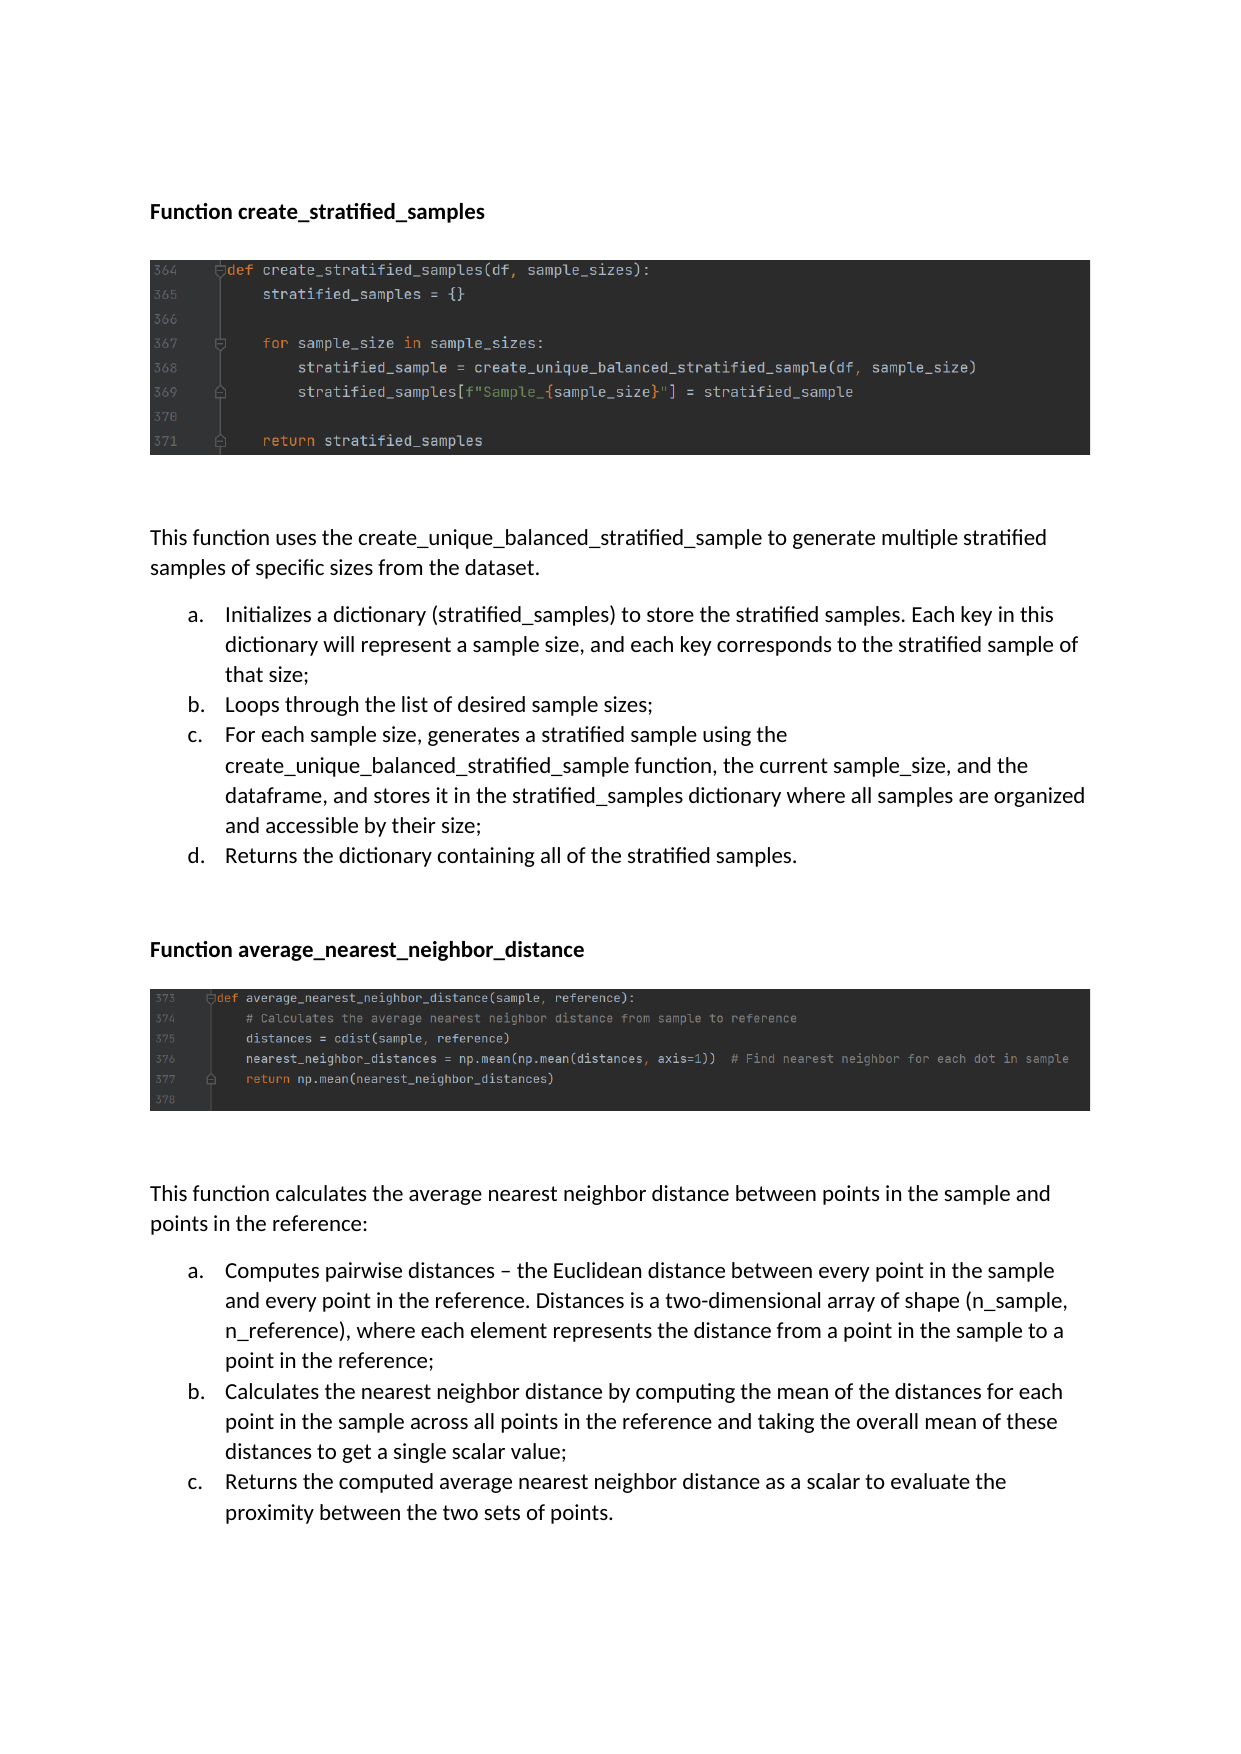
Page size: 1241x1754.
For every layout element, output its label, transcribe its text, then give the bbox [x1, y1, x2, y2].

list Initializes a dictionary (stratified_samples) to store the stratified samples. Each key in this dictionary will represent a sample size, and each key corresponds to the stratified sample of that size; [187, 600, 1090, 688]
text Function average_nearest_neighbor_distance [150, 935, 1090, 963]
list Loops through the list of desired sample sizes; [187, 690, 1090, 718]
text This function calculates the average nearest neighbor distance between points in the sample and points in the reference: [150, 1179, 1090, 1237]
list Returns the computed average nearest neighbor distance as a scalar to evaluate the proximity between the two sets of points. [187, 1467, 1090, 1526]
list For each sample size, generates a stratified sample using the create_unique_balanced_stratified_sample function, the current sample_size, and the dataframe, and stores it in the stratified_samples dictionary where all samples are organized and accessible by their size; [187, 721, 1090, 839]
text This function uses the create_unique_balanced_stratified_sample to generate multiple stratified samples of specific sizes from the dataset. [150, 523, 1090, 581]
list Calculates the nearest neighbor distance by computing the mean of the distances for each point in the sample across all points in the reference and taking the overall mean of these distances to get a single scalar value; [187, 1377, 1090, 1465]
picture [150, 260, 1091, 455]
list Returns the dictionary containing all of the stratified samples. [187, 841, 1090, 869]
text Function create_stratified_samples [150, 197, 1090, 225]
picture [150, 989, 1091, 1111]
list Computes pairwise distances – the Euclidean distance between every point in the sample and every point in the reference. Distances is a two-dimensional array of shape (n_sample, n_reference), where each element represents the distance from a point in the sample to a point in the reference; [187, 1256, 1090, 1374]
